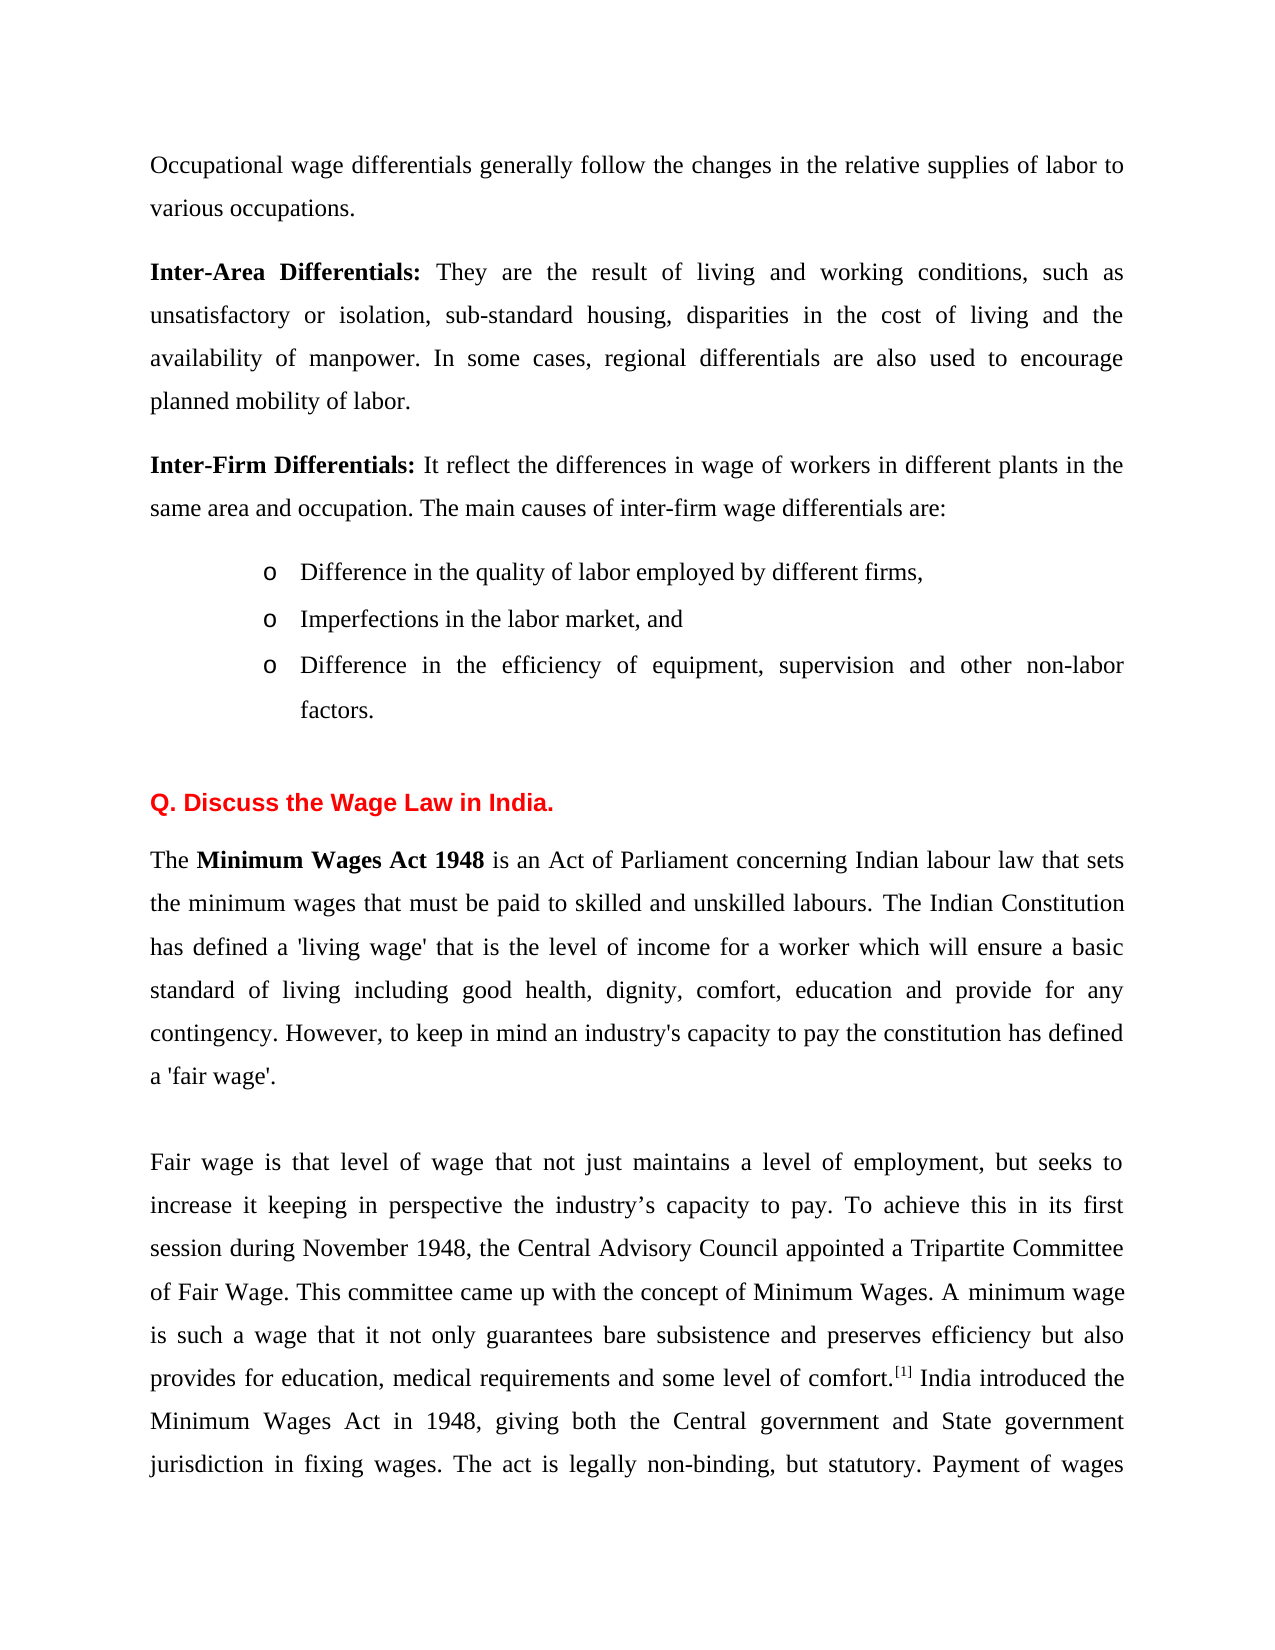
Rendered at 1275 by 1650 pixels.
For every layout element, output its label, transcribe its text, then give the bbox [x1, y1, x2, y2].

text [150, 1147, 1125, 1478]
text The Minimum Wages Act 1948 is an Act of Parliament concerning Indian labour law that sets the minimum wages that must be paid to skilled and unskilled labours. The Indian Constitution has defined a 'living wage' that is the level of income for a worker which will ensure a basic standard of living including good health, dignity, comfort, education and provide for any contingency. However, to keep in mind an industry's capacity to pay the constitution has defined a 'fair wage'. [150, 845, 1125, 1090]
list Difference in the efficiency of equipment, supervision and other non-labor factors. [262, 650, 1125, 724]
list Difference in the quality of labor employed by different firms, [262, 557, 1125, 588]
text Q. Discuss the Wage Law in India. [150, 788, 1125, 817]
text Inter-Firm Differentials: It reflect the differences in wage of workers in different plants in the same area and occupation. The main causes of inter-firm wage differentials are: [150, 450, 1125, 522]
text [150, 150, 1125, 222]
text Inter-Area Differentials: They are the result of living and working conditions, such as unsatisfactory or isolation, sub-standard housing, disparities in the cost of living and the availability of manpower. In some cases, regional differentials are also used to encourage planned mobility of labor. [150, 257, 1125, 415]
list Imperfections in the labor market, and [262, 604, 1125, 634]
